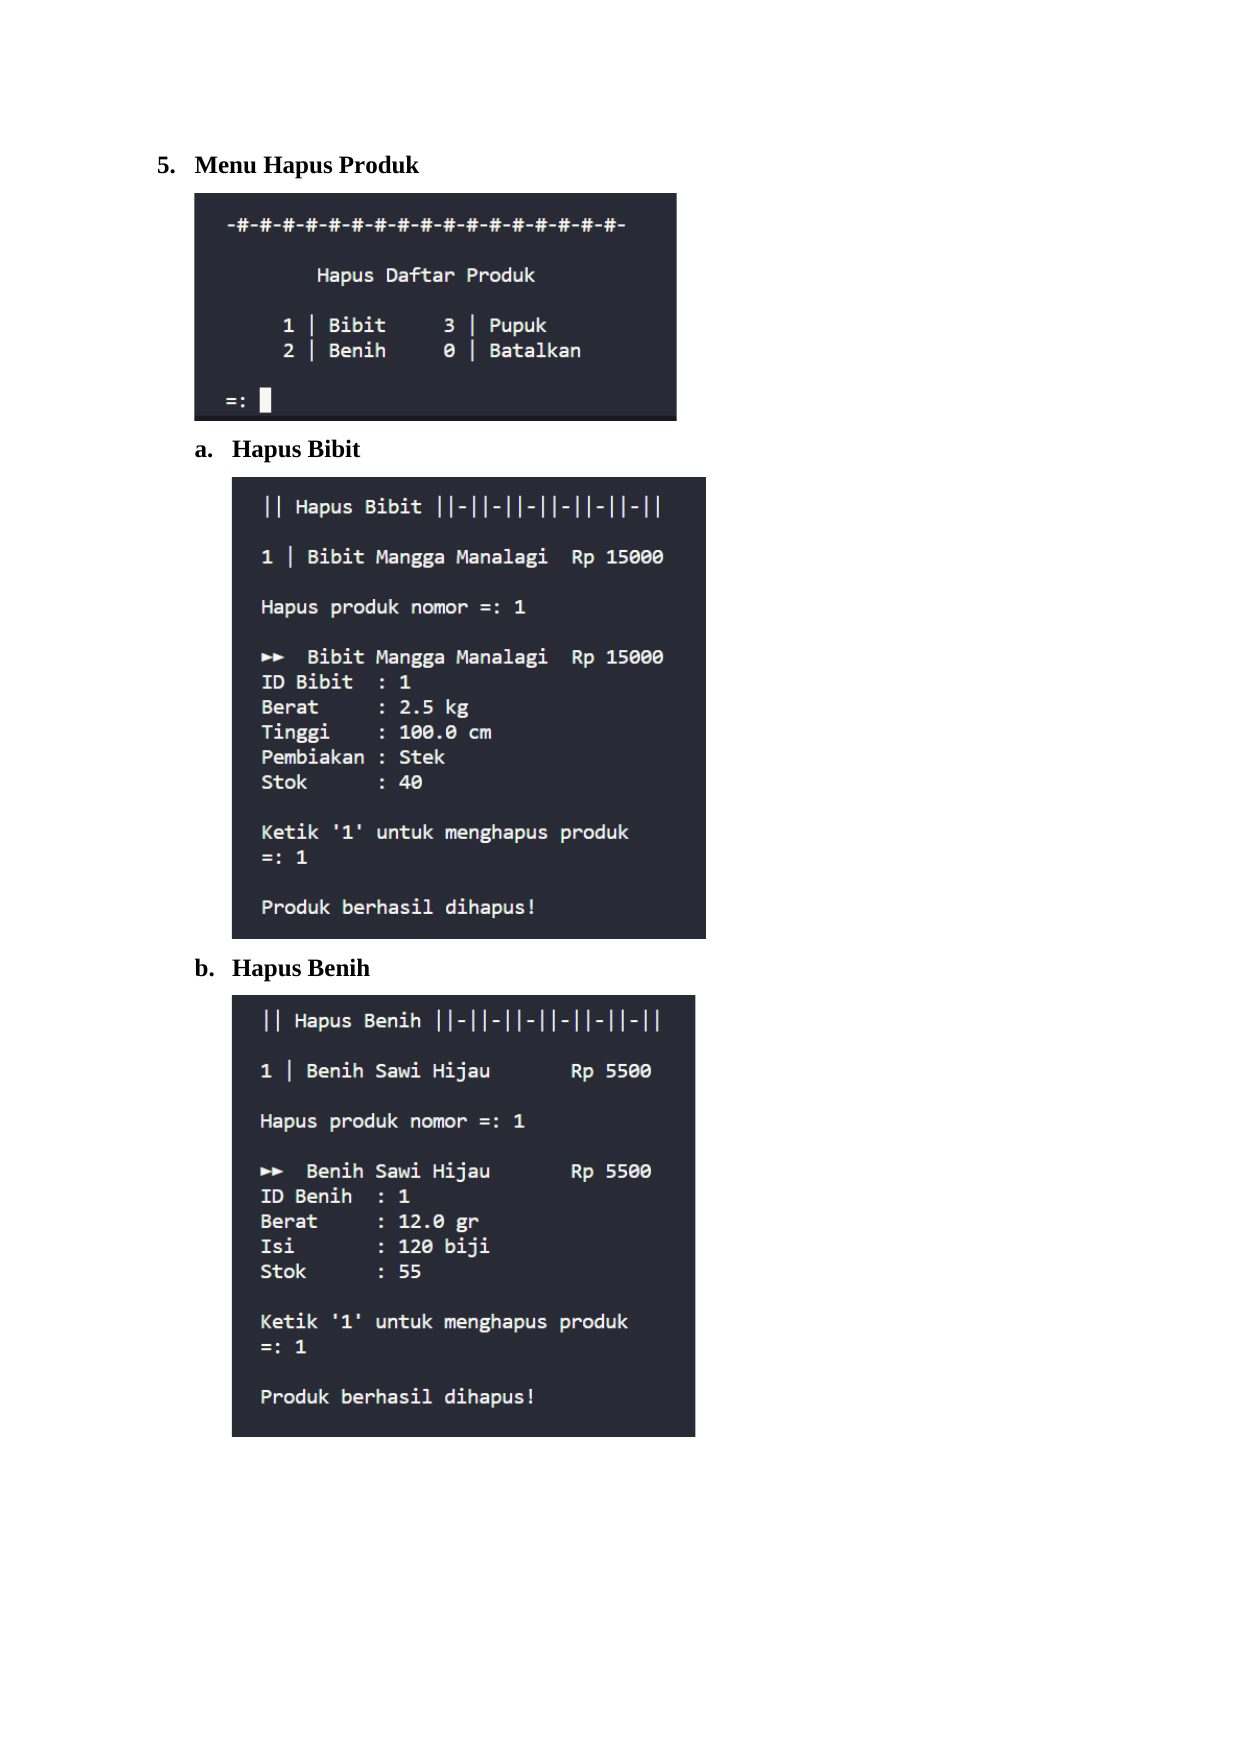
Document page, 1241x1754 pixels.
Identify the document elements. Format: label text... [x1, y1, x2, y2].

list Menu Hapus Produk [157, 150, 1090, 179]
picture [231, 477, 706, 939]
list Hapus Benih [194, 953, 1090, 981]
picture [231, 995, 696, 1437]
picture [194, 193, 677, 421]
list Hapus Bibit [194, 434, 1090, 463]
